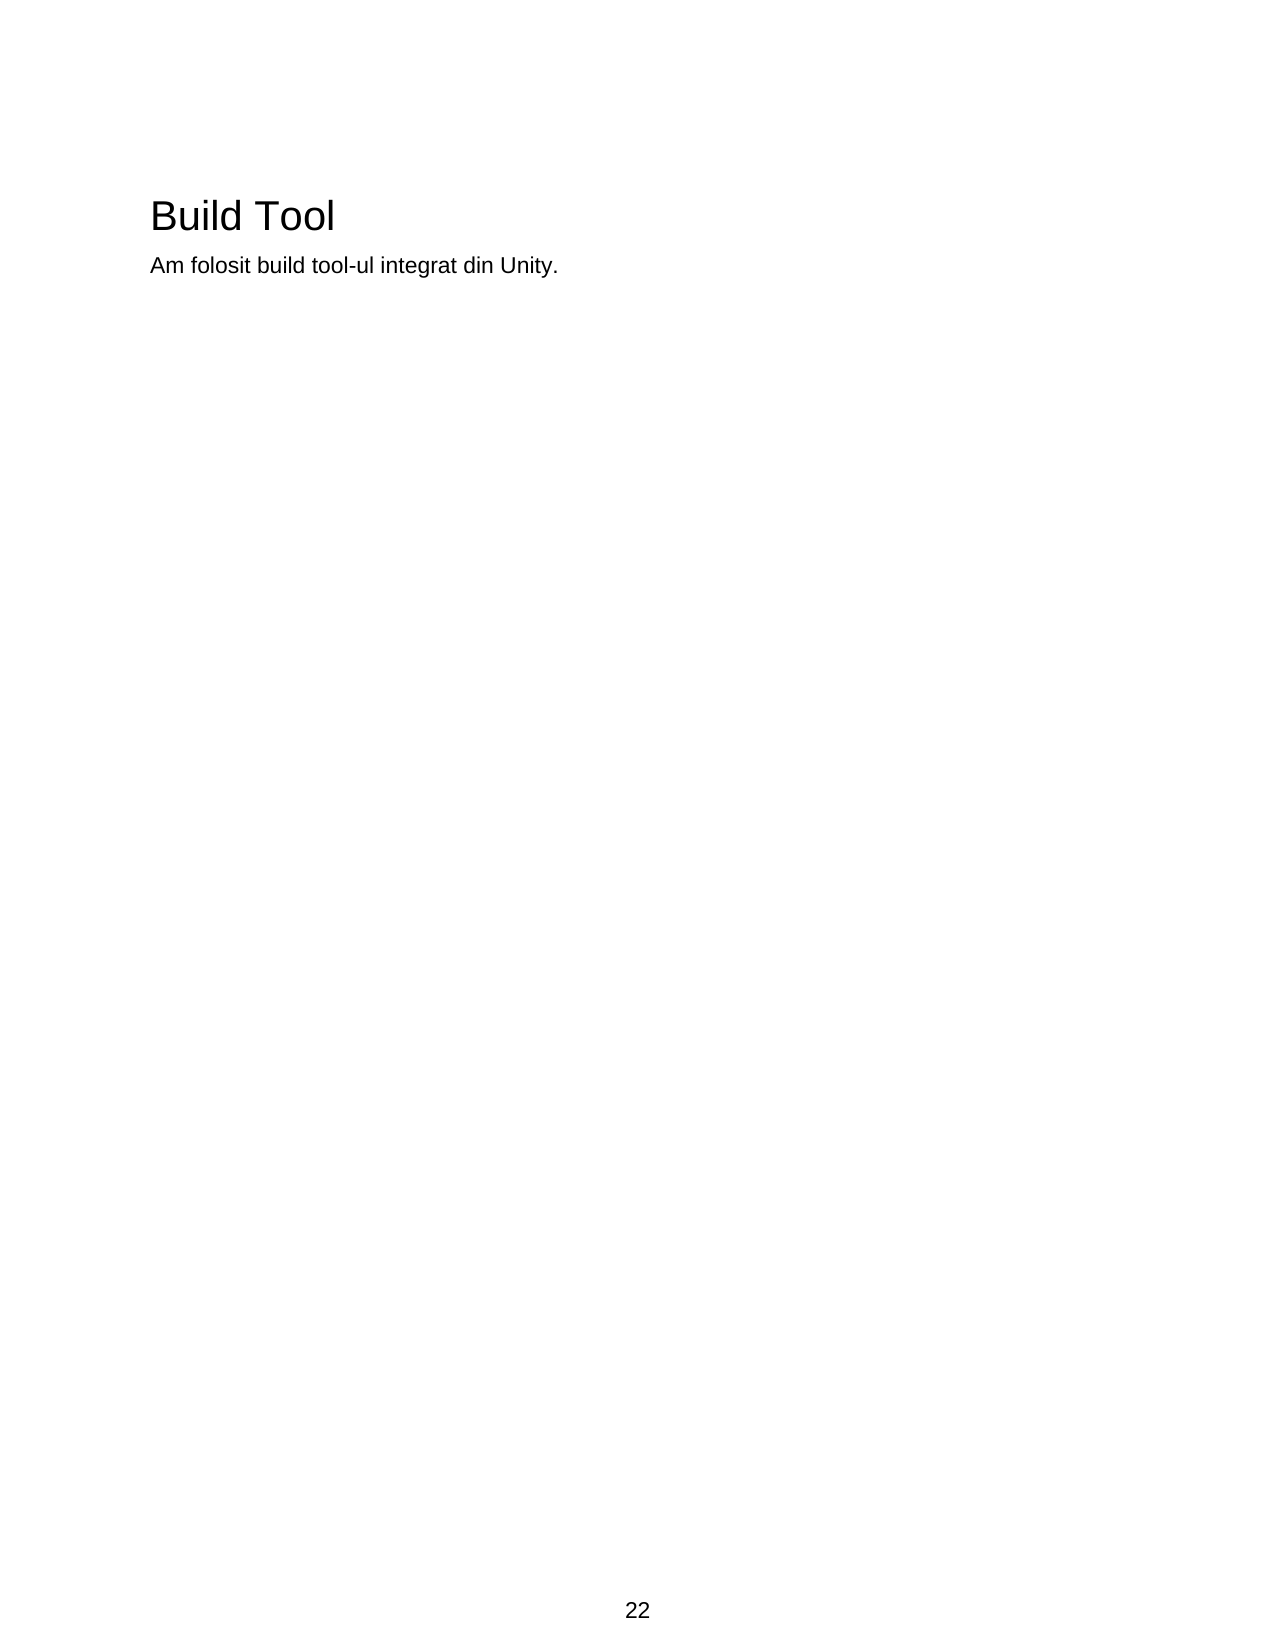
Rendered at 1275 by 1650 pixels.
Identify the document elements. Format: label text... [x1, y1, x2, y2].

subtitle Build Tool [150, 192, 1125, 239]
text Am folosit build tool-ul integrat din Unity. [150, 252, 1125, 278]
